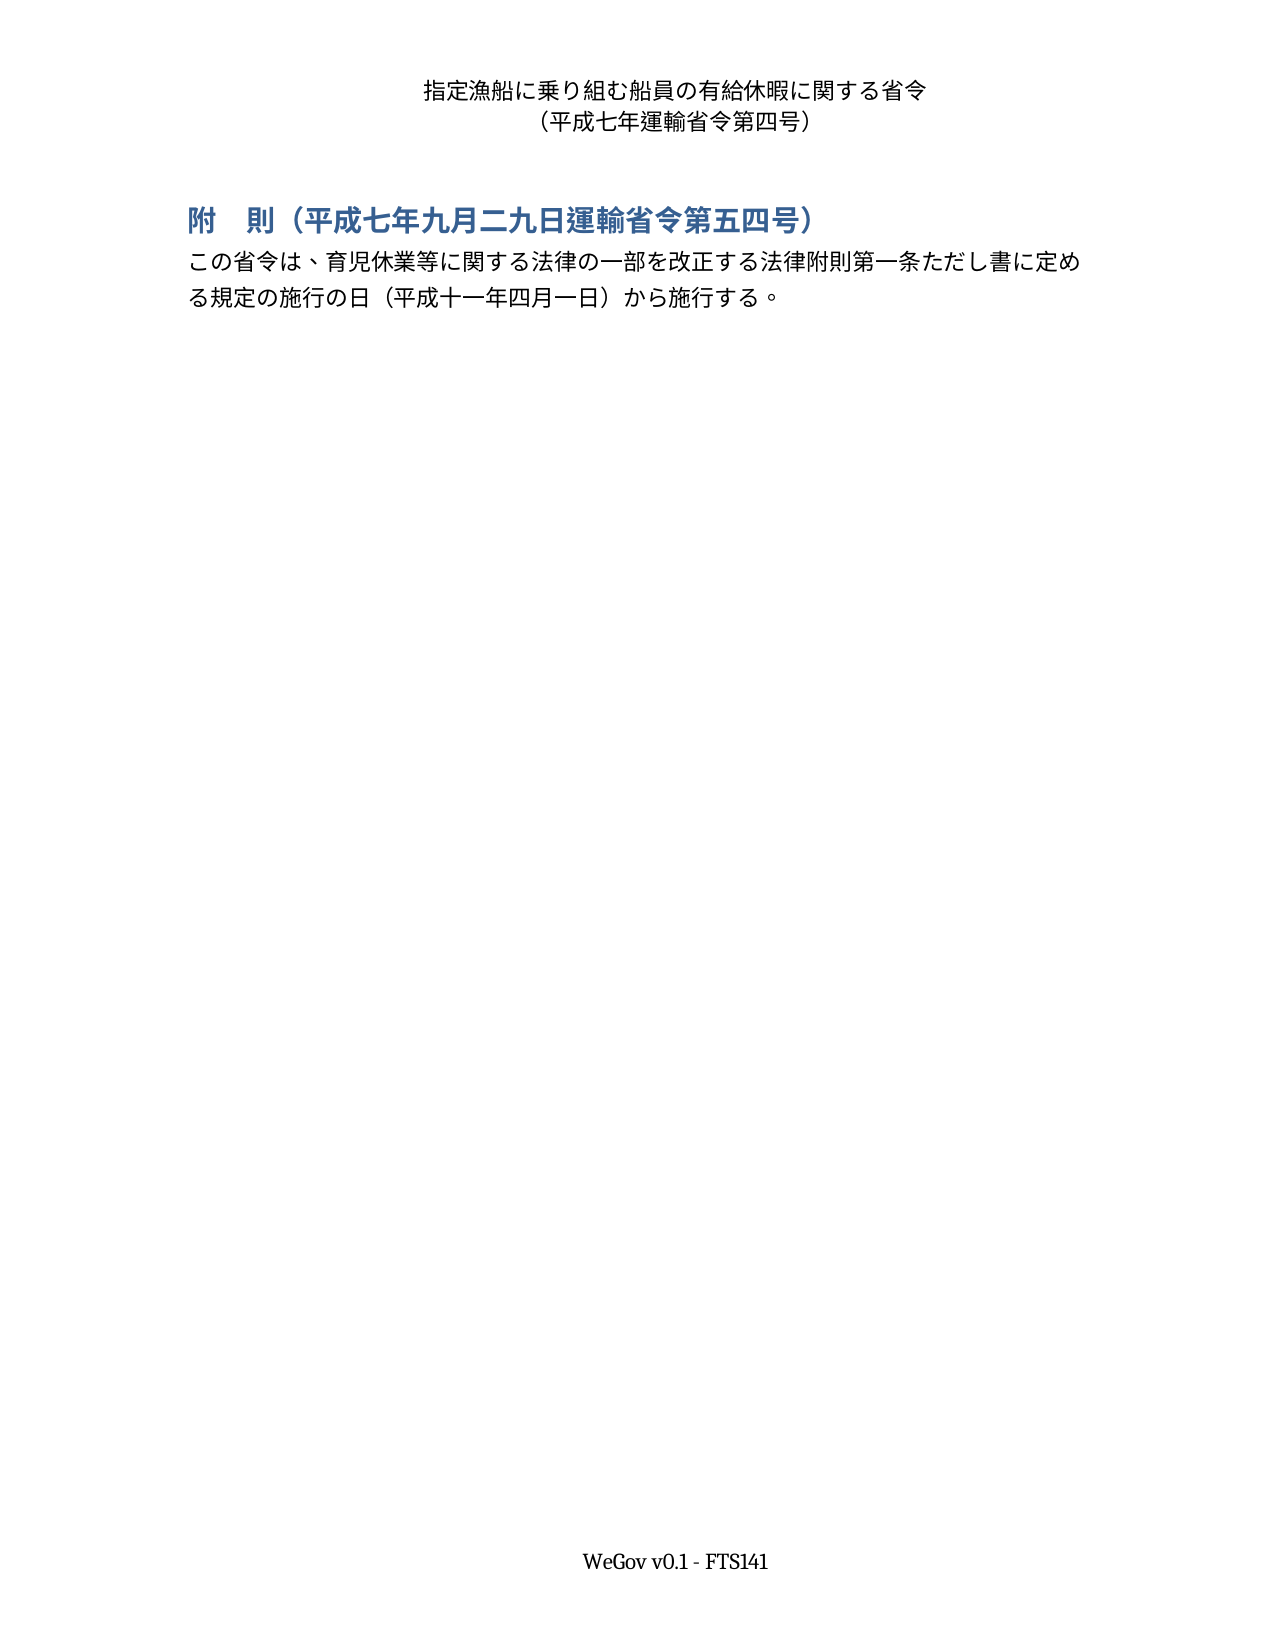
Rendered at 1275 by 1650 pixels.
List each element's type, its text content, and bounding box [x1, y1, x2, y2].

subtitle 附 則（平成七年九月二九日運輸省令第五四号） [187, 200, 1087, 240]
text この省令は、育児休業等に関する法律の一部を改正する法律附則第一条ただし書に定める規定の施行の日（平成十一年四月一日）から施行する。 [187, 246, 1087, 313]
